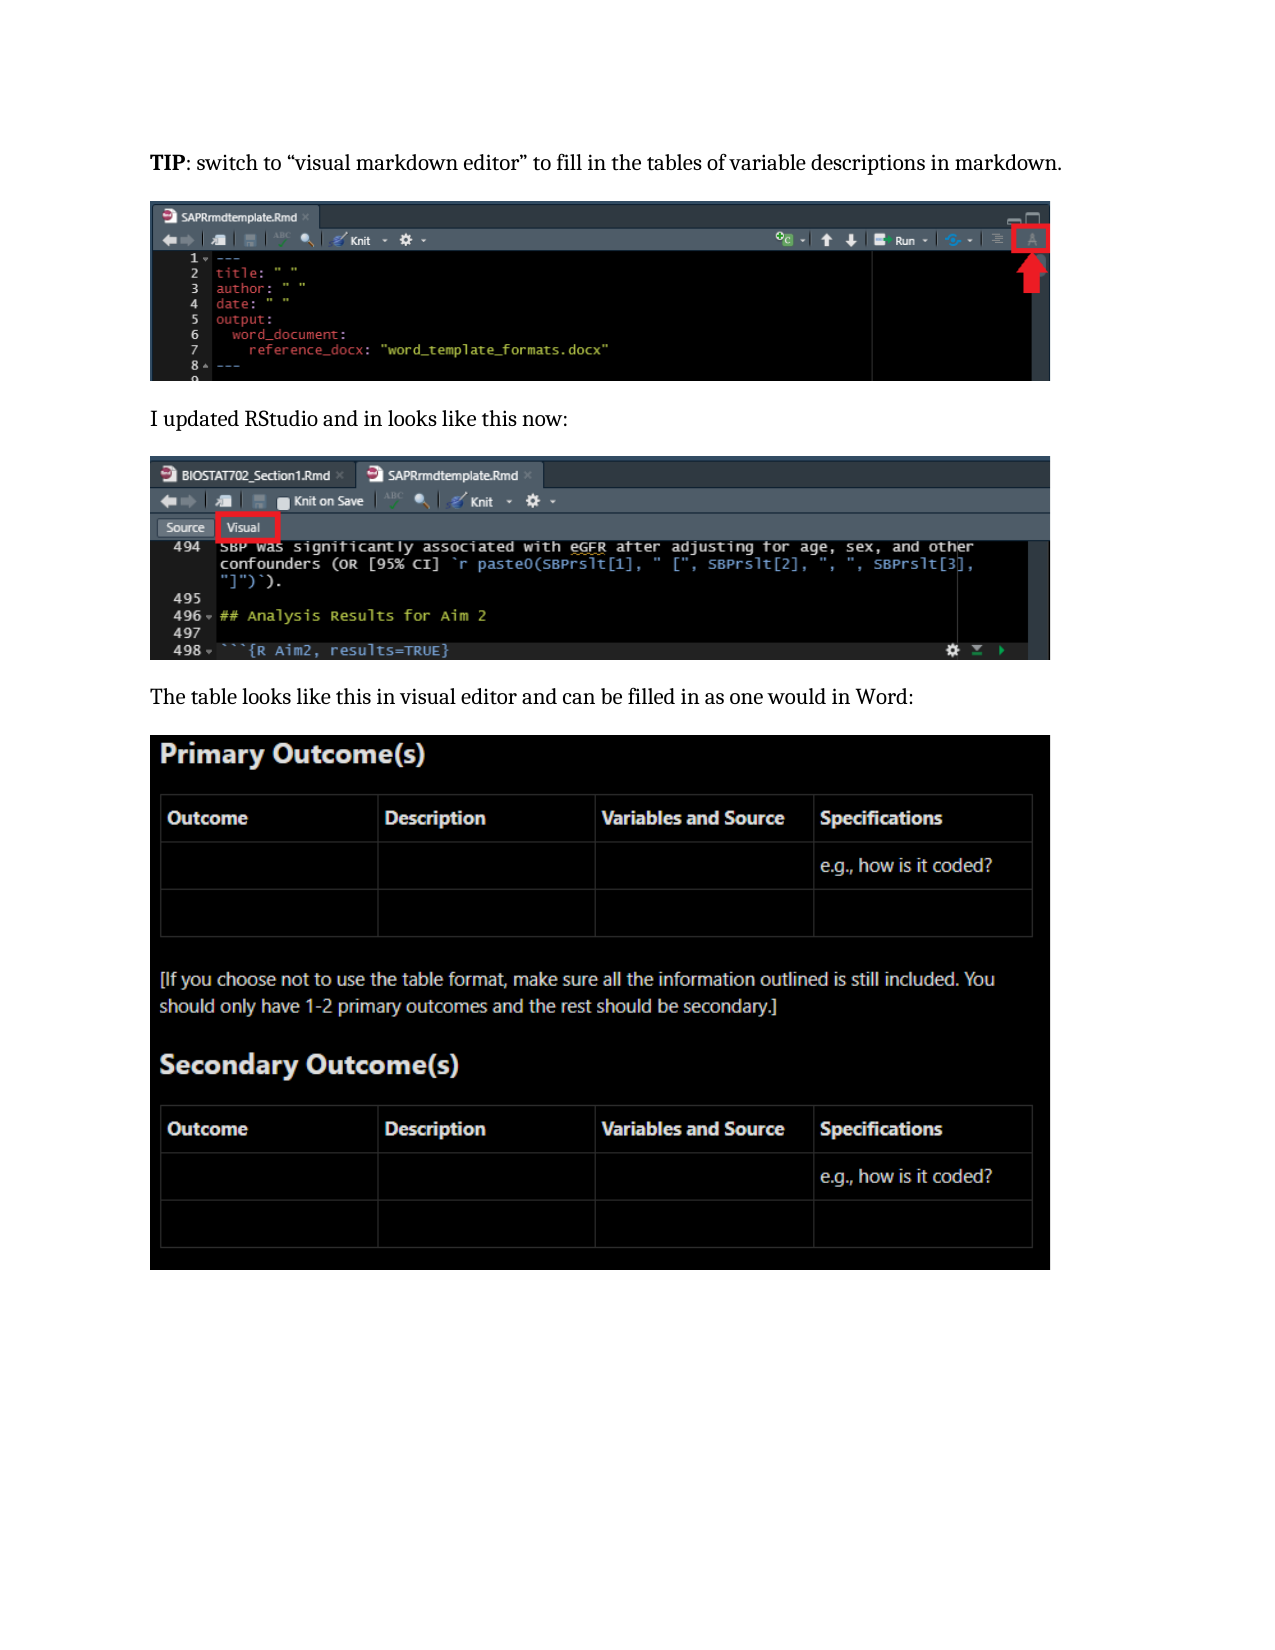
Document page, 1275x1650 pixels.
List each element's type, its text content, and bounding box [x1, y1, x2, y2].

text I updated RStudio and in looks like this now: [150, 406, 1125, 432]
text TIP: switch to “visual markdown editor” to fill in the tables of variable descriptions in markdown. [150, 150, 1125, 176]
picture [150, 456, 1050, 660]
text The table looks like this in visual editor and can be filled in as one would in Word: [150, 684, 1125, 710]
picture [150, 735, 1050, 1270]
picture [150, 201, 1050, 381]
